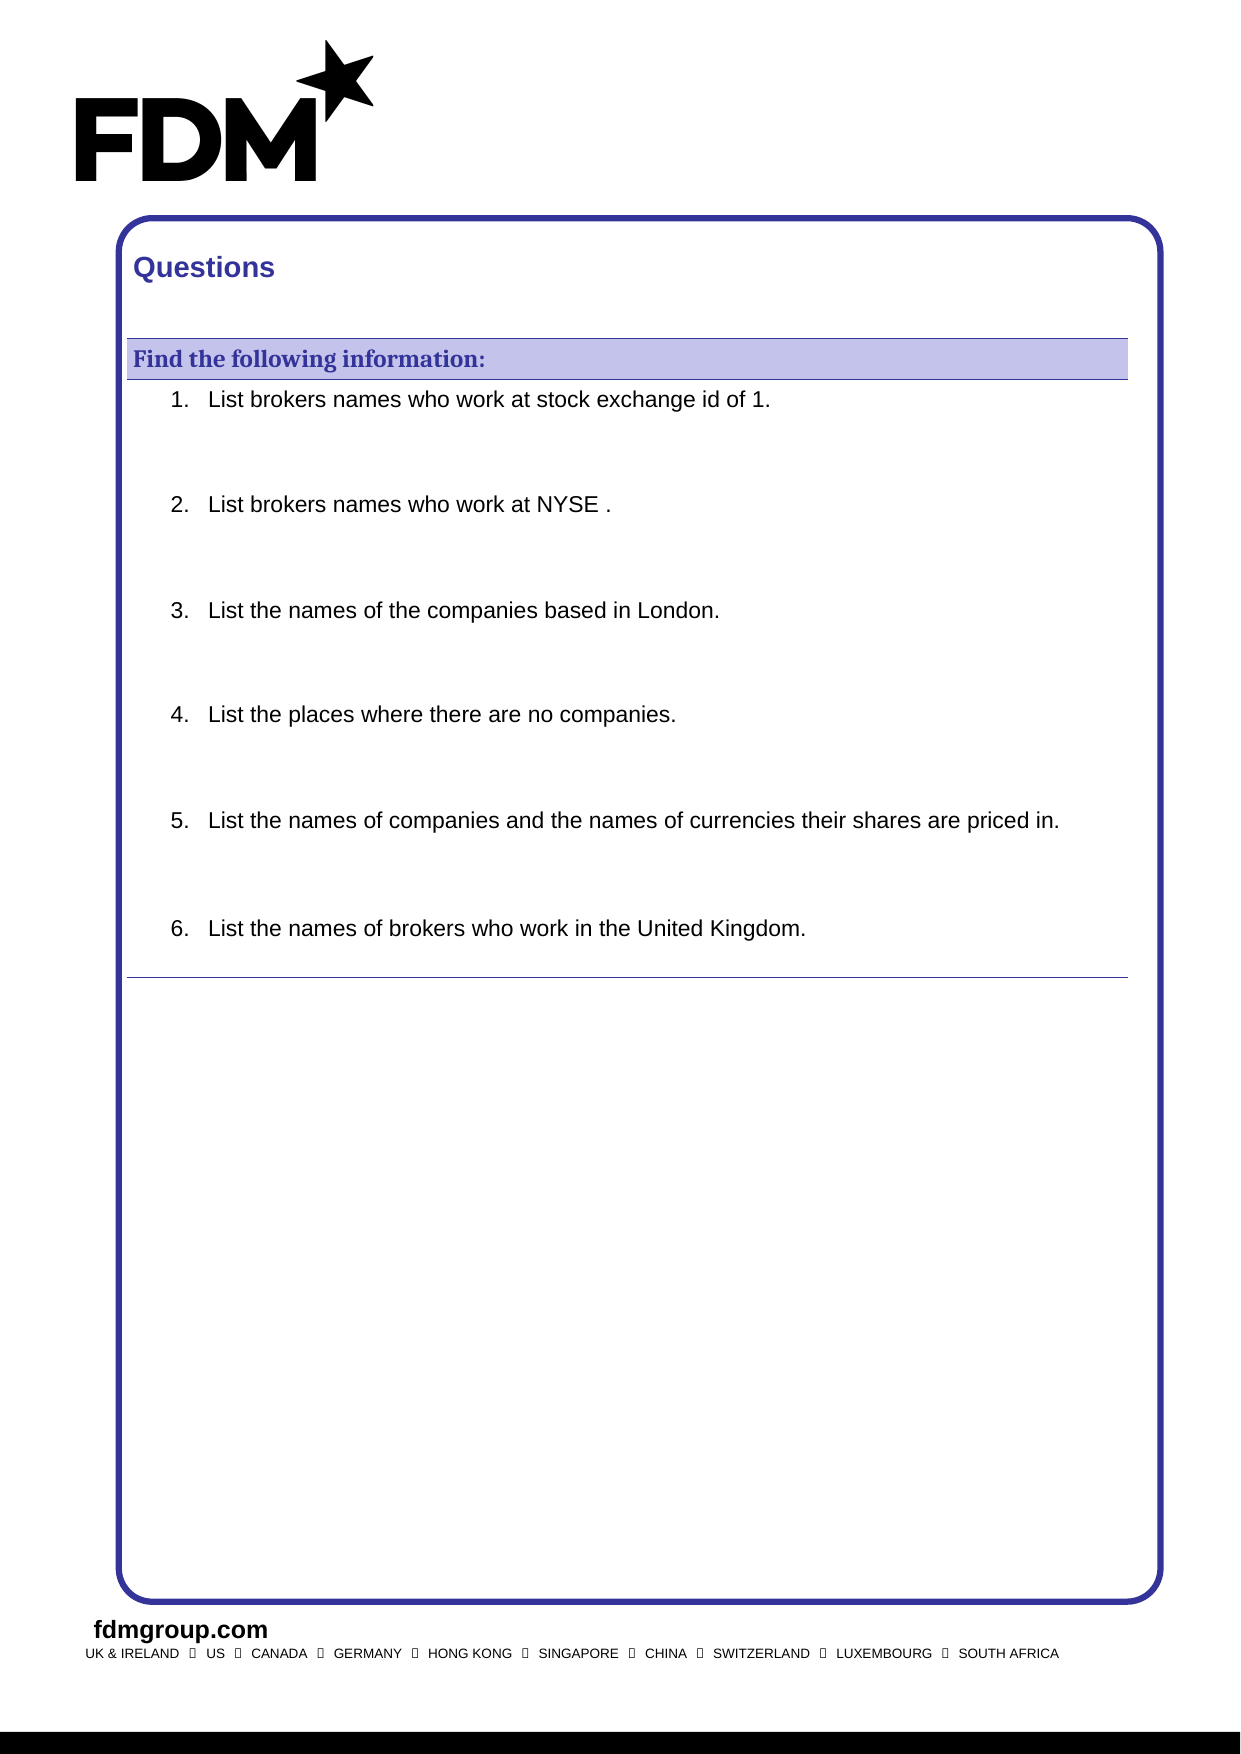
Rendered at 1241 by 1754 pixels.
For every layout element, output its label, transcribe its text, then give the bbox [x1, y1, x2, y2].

picture [75, 40, 374, 181]
subtitle Questions [133, 250, 1123, 284]
table_header Find the following information: [127, 339, 1128, 379]
table_cell List brokers names who work at stock exchange id of 1. List brokers names who work at NYSE . List the names of the companies based in London. List the places where there are no companies. List the names of companies and the names of currencies their shares are priced in. List the names of brokers who work in the United Kingdom. [127, 380, 1128, 977]
